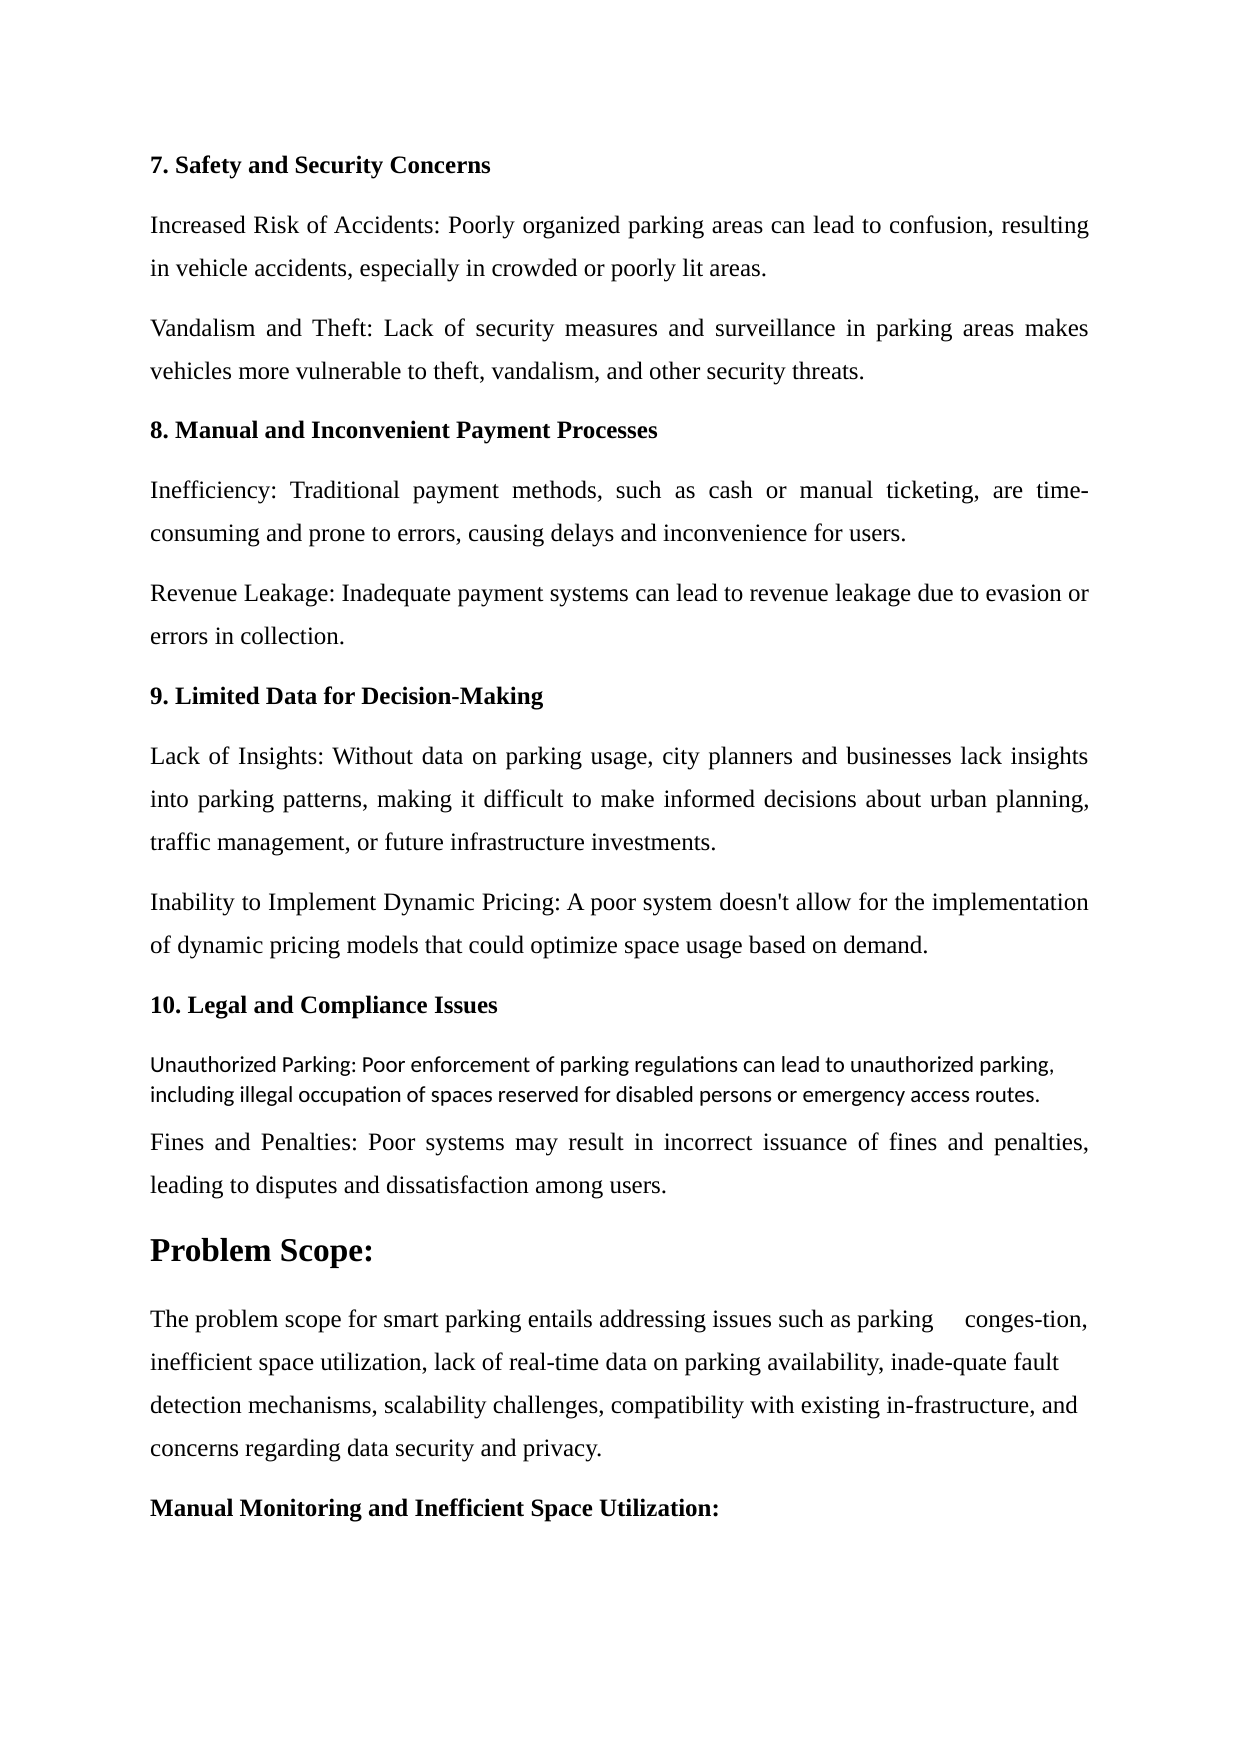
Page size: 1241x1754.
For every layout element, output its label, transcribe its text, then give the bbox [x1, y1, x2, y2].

text Manual Monitoring and Inefficient Space Utilization: [150, 1493, 1090, 1522]
text Increased Risk of Accidents: Poorly organized parking areas can lead to confusion, resulting in vehicle accidents, especially in crowded or poorly lit areas. [150, 210, 1090, 282]
text 10. Legal and Compliance Issues [150, 990, 1090, 1019]
text Unauthorized Parking: Poor enforcement of parking regulations can lead to unauthorized parking, including illegal occupation of spaces reserved for disabled persons or emergency access routes. [150, 1050, 1090, 1108]
text Revenue Leakage: Inadequate payment systems can lead to revenue leakage due to evasion or errors in collection. [150, 578, 1090, 650]
text Fines and Penalties: Poor systems may result in incorrect issuance of fines and penalties, leading to disputes and dissatisfaction among users. [150, 1127, 1090, 1199]
text 7. Safety and Security Concerns [150, 150, 1090, 179]
text Inability to Implement Dynamic Pricing: A poor system doesn't allow for the implementation of dynamic pricing models that could optimize space usage based on demand. [150, 887, 1090, 959]
text Lack of Insights: Without data on parking usage, city planners and businesses lack insights into parking patterns, making it difficult to make informed decisions about urban planning, traffic management, or future infrastructure investments. [150, 741, 1090, 856]
text Vandalism and Theft: Lack of security measures and surveillance in parking areas makes vehicles more vulnerable to theft, vandalism, and other security threats. [150, 313, 1090, 384]
text Inefficiency: Traditional payment methods, such as cash or manual ticketing, are time-consuming and prone to errors, causing delays and inconvenience for users. [150, 475, 1090, 547]
text 9. Limited Data for Decision-Making [150, 681, 1090, 710]
text 8. Manual and Inconvenient Payment Processes [150, 416, 1090, 444]
text The problem scope for smart parking entails addressing issues such as parking conges-tion, inefficient space utilization, lack of real-time data on parking availability, inade-quate fault detection mechanisms, scalability challenges, compatibility with existing in-frastructure, and concerns regarding data security and privacy. [150, 1304, 1090, 1462]
text Problem Scope: [150, 1230, 1090, 1268]
